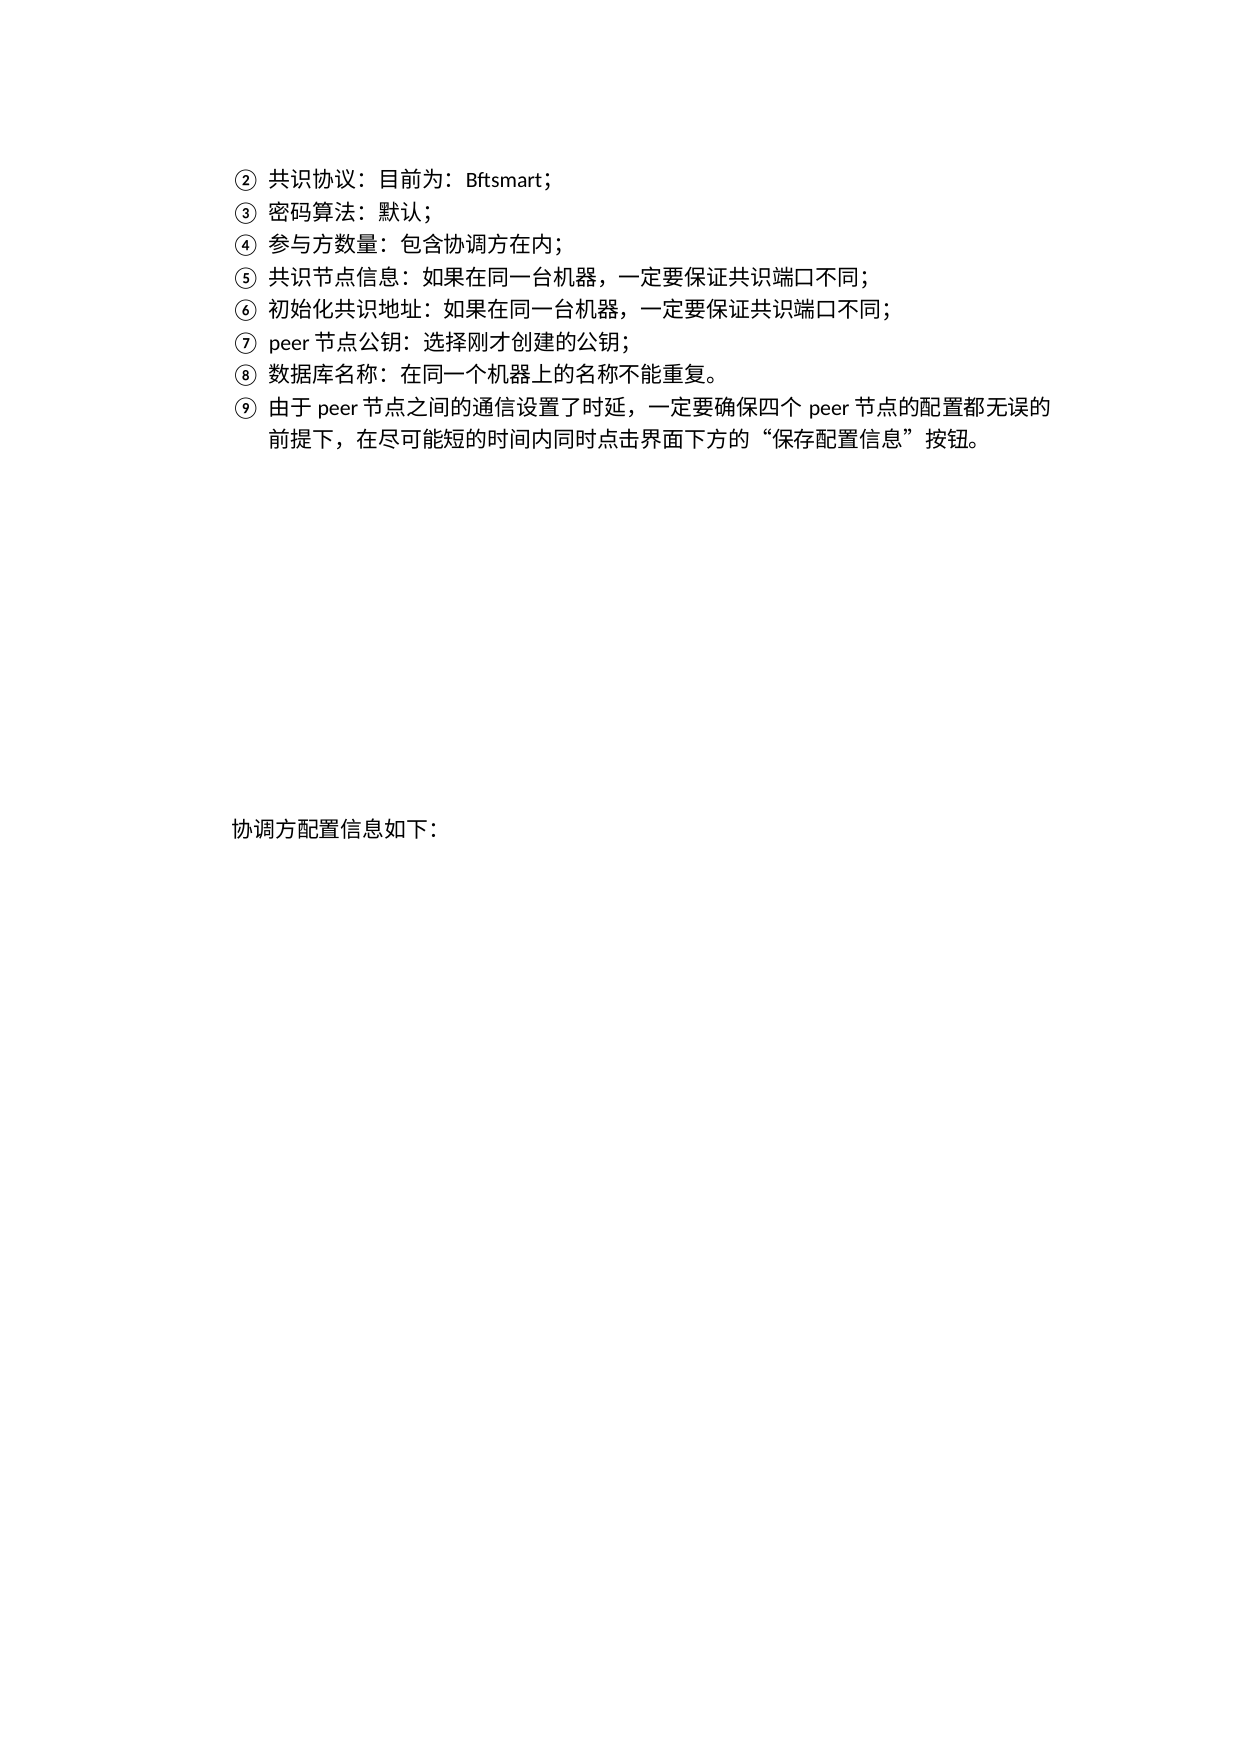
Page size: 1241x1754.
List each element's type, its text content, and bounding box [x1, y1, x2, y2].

list 由于peer节点之间的通信设置了时延，一定要确保四个peer节点的配置都无误的前提下，在尽可能短的时间内同时点击界面下方的“保存配置信息”按钮。 [231, 389, 1053, 454]
list 密码算法：默认； [231, 194, 1053, 227]
list peer节点公钥：选择刚才创建的公钥； [231, 324, 1053, 357]
text 协调方配置信息如下： [231, 812, 1053, 844]
list 初始化共识地址：如果在同一台机器，一定要保证共识端口不同； [231, 292, 1053, 324]
list 共识协议：目前为：Bftsmart； [231, 162, 1053, 194]
list 参与方数量：包含协调方在内； [231, 227, 1053, 259]
list 数据库名称：在同一个机器上的名称不能重复。 [231, 357, 1053, 389]
list 共识节点信息：如果在同一台机器，一定要保证共识端口不同； [231, 259, 1053, 292]
